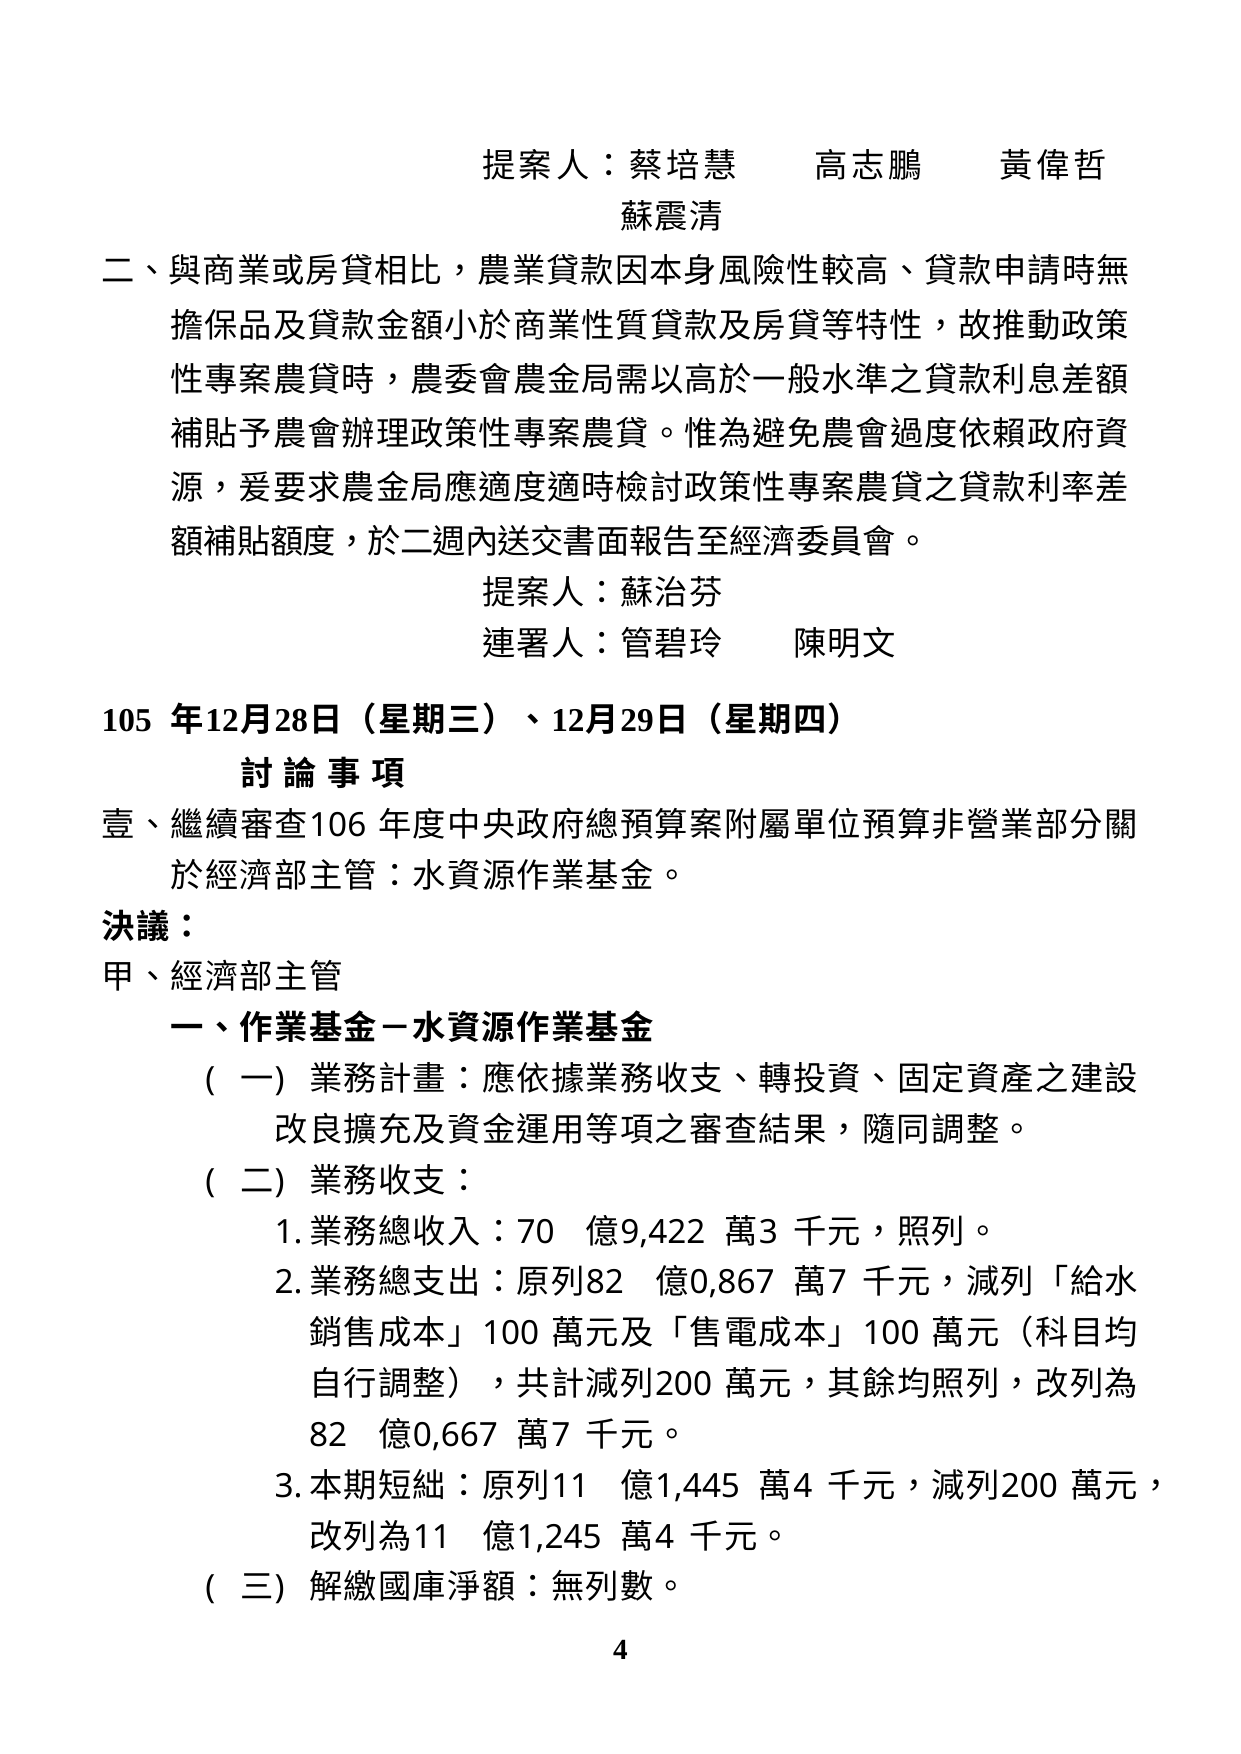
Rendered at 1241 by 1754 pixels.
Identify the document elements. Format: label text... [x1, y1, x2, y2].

text 討論事項 [240, 742, 1139, 797]
text 1.業務總收入：70億9,422萬3千元，照列。 [254, 1203, 1139, 1254]
list 業務收支： [203, 1152, 1139, 1203]
list 繼續審查106年度中央政府總預算案附屬單位預算非營業部分關於經濟部主管：水資源作業基金。 [101, 797, 1139, 898]
text 一、作業基金－水資源作業基金 [101, 1000, 1139, 1051]
text 提案人：蔡培慧 高志鵬 黃偉哲 蘇震清 [447, 138, 1108, 239]
list 解繳國庫淨額：無列數。 [203, 1559, 1139, 1610]
list 與商業或房貸相比，農業貸款因本身風險性較高、貸款申請時無擔保品及貸款金額小於商業性質貸款及房貸等特性，故推動政策性專案農貸時，農委會農金局需以高於一般水準之貸款利息差額補貼予農會辦理政策性專案農貸。惟為避免農會過度依賴政府資源，爰要求農金局應適度適時檢討政策性專案農貸之貸款利率差額補貼額度，於二週內送交書面報告至經濟委員會。 [101, 239, 1130, 564]
text 2.業務總支出：原列82億0,867萬7千元，減列「給水銷售成本」100萬元及「售電成本」100萬元（科目均自行調整），共計減列200萬元，其餘均照列，改列為82億0,667萬7千元。 [273, 1254, 1139, 1457]
text 105年12月28日（星期三）、12月29日（星期四） [101, 692, 1139, 742]
text 連署人：管碧玲 陳明文 [447, 615, 1108, 666]
text 甲、經濟部主管 [101, 949, 1139, 1000]
text 提案人：蘇治芬 [447, 564, 1108, 615]
list 業務計畫：應依據業務收支、轉投資、固定資產之建設改良擴充及資金運用等項之審查結果，隨同調整。 [203, 1051, 1139, 1152]
text 決議： [101, 898, 1139, 949]
text 3.本期短絀：原列11億1,445萬4千元，減列200萬元，改列為11億1,245萬4千元。 [273, 1457, 1139, 1559]
